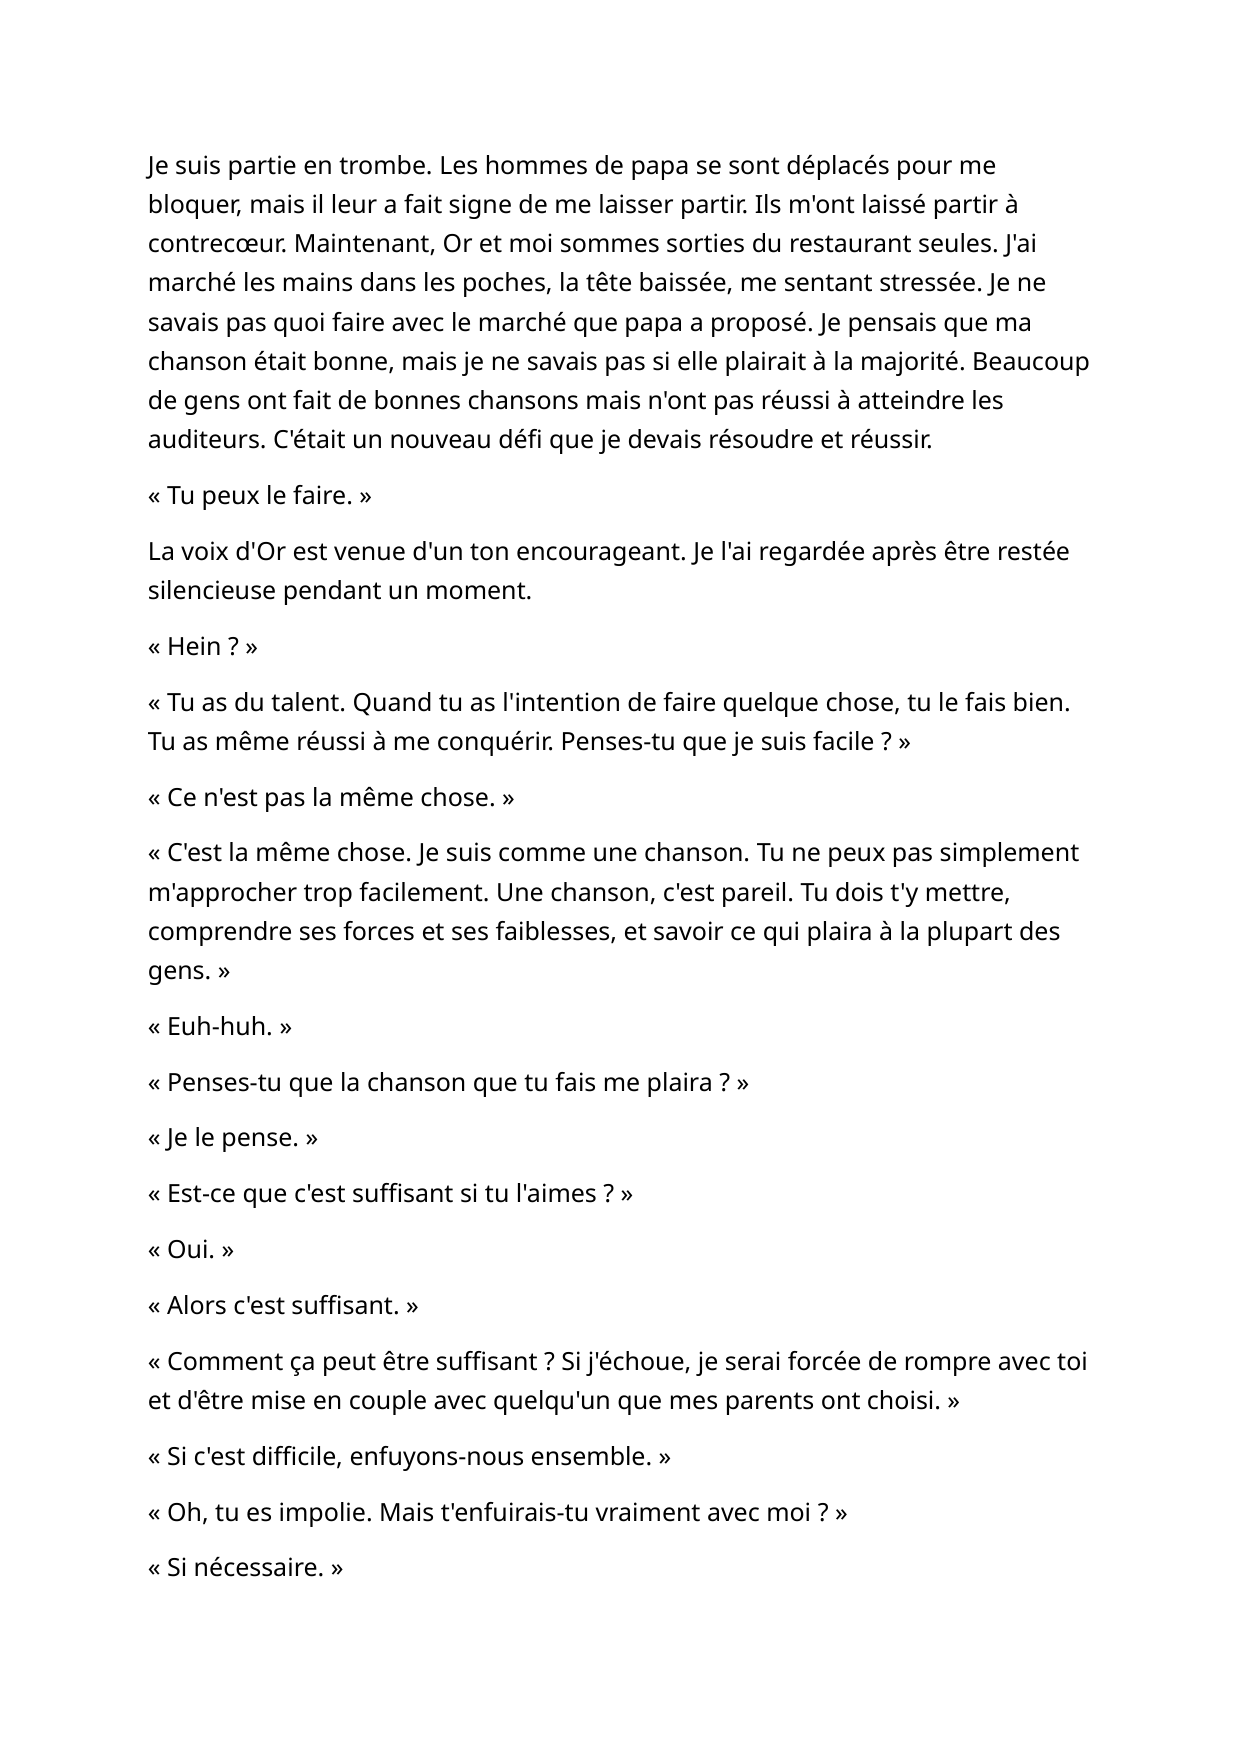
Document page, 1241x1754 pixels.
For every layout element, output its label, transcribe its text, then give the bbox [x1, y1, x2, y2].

text « Si nécessaire. » [148, 1550, 1093, 1584]
text « Je le pense. » [148, 1120, 1093, 1154]
text « Est-ce que c'est suffisant si tu l'aimes ? » [148, 1176, 1093, 1210]
text La voix d'Or est venue d'un ton encourageant. Je l'ai regardée après être restée silencieuse pendant un moment. [148, 533, 1093, 607]
text « Alors c'est suffisant. » [148, 1288, 1093, 1322]
text « Si c'est difficile, enfuyons-nous ensemble. » [148, 1438, 1093, 1472]
text « Hein ? » [148, 628, 1093, 662]
text « C'est la même chose. Je suis comme une chanson. Tu ne peux pas simplement m'approcher trop facilement. Une chanson, c'est pareil. Tu dois t'y mettre, comprendre ses forces et ses faiblesses, et savoir ce qui plaira à la plupart des gens. » [148, 835, 1093, 987]
text « Penses-tu que la chanson que tu fais me plaira ? » [148, 1064, 1093, 1098]
text « Tu as du talent. Quand tu as l'intention de faire quelque chose, tu le fais bien. Tu as même réussi à me conquérir. Penses-tu que je suis facile ? » [148, 684, 1093, 757]
text « Tu peux le faire. » [148, 478, 1093, 512]
text « Oh, tu es impolie. Mais t'enfuirais-tu vraiment avec moi ? » [148, 1494, 1093, 1528]
text « Comment ça peut être suffisant ? Si j'échoue, je serai forcée de rompre avec toi et d'être mise en couple avec quelqu'un que mes parents ont choisi. » [148, 1343, 1093, 1417]
text « Ce n'est pas la même chose. » [148, 779, 1093, 813]
text « Oui. » [148, 1232, 1093, 1266]
text Je suis partie en trombe. Les hommes de papa se sont déplacés pour me bloquer, mais il leur a fait signe de me laisser partir. Ils m'ont laissé partir à contrecœur. Maintenant, Or et moi sommes sorties du restaurant seules. J'ai marché les mains dans les poches, la tête baissée, me sentant stressée. Je ne savais pas quoi faire avec le marché que papa a proposé. Je pensais que ma chanson était bonne, mais je ne savais pas si elle plairait à la majorité. Beaucoup de gens ont fait de bonnes chansons mais n'ont pas réussi à atteindre les auditeurs. C'était un nouveau défi que je devais résoudre et réussir. [148, 148, 1093, 456]
text « Euh-huh. » [148, 1008, 1093, 1042]
